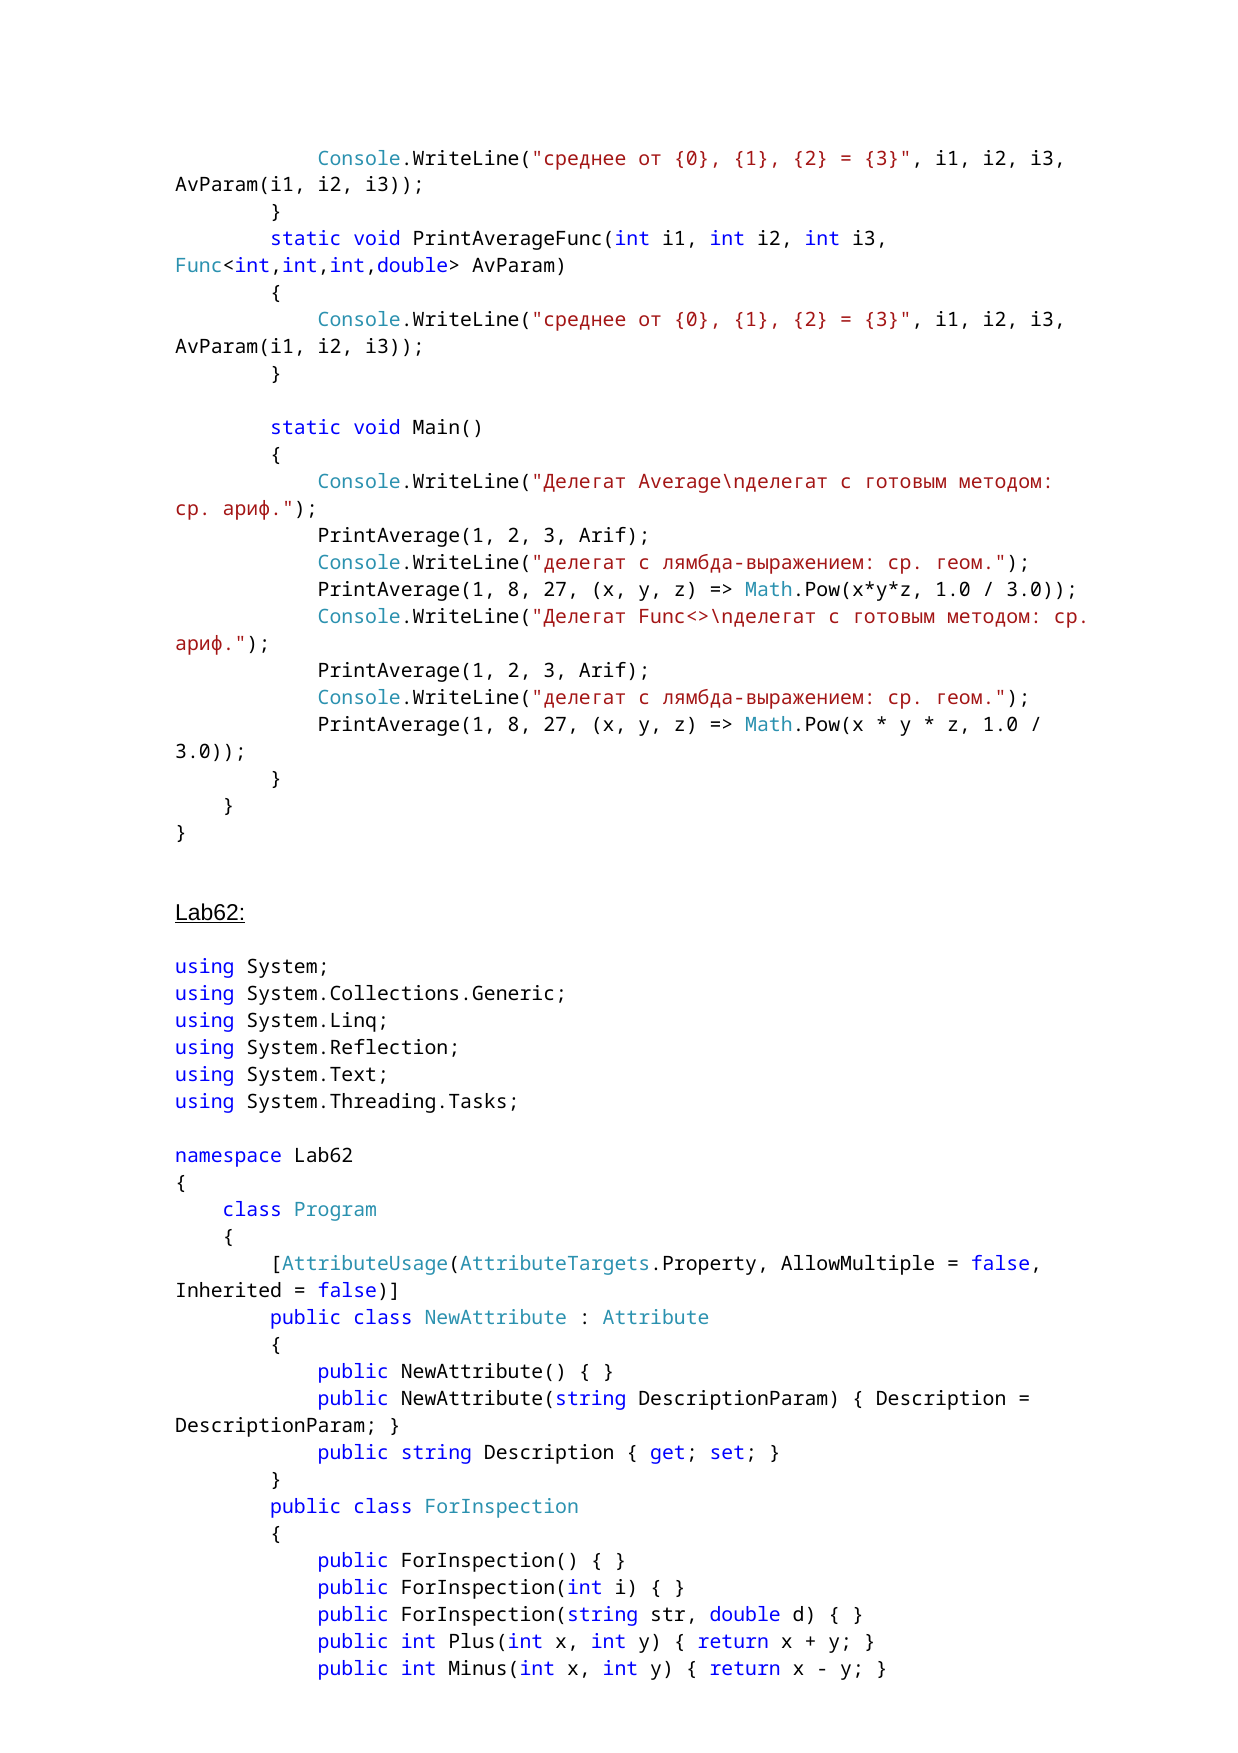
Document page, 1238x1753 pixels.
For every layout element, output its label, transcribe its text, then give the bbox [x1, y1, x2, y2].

text public ForInspection(int i) { } [175, 1573, 1100, 1600]
text public int Minus(int x, int y) { return x - y; } [175, 1654, 1100, 1681]
text public class NewAttribute : Attribute [175, 1303, 1100, 1330]
text PrintAverage(1, 8, 27, (x, y, z) => Math.Pow(x * y * z, 1.0 / 3.0)); [175, 710, 1100, 764]
text } [175, 198, 1100, 225]
text { [175, 441, 1100, 467]
text static void Main() [175, 413, 1100, 441]
text } [175, 1465, 1100, 1492]
text public class ForInspection [175, 1492, 1100, 1519]
text { [175, 1330, 1100, 1357]
text using System; [175, 952, 1100, 979]
text } [175, 764, 1100, 791]
text using System.Threading.Tasks; [175, 1087, 1100, 1114]
text Console.WriteLine("Делегат Average\nделегат с готовым методом: ср. ариф."); [175, 467, 1100, 521]
text Console.WriteLine("среднее от {0}, {1}, {2} = {3}", i1, i2, i3, AvParam(i1, i2, i3)); [175, 144, 1100, 198]
text { [175, 1168, 1100, 1195]
text } [175, 818, 1100, 845]
text } [175, 791, 1100, 818]
text static void PrintAverageFunc(int i1, int i2, int i3, Func<int,int,int,double> AvParam) [175, 225, 1100, 279]
text [AttributeUsage(AttributeTargets.Property, AllowMultiple = false, Inherited = false)] [175, 1249, 1100, 1303]
text } [175, 359, 1100, 387]
text Console.WriteLine("делегат с лямбда-выражением: ср. геом."); [175, 548, 1100, 575]
text { [175, 279, 1100, 306]
text using System.Linq; [175, 1006, 1100, 1033]
text using System.Collections.Generic; [175, 979, 1100, 1006]
text public int Plus(int x, int y) { return x + y; } [175, 1627, 1100, 1654]
text public NewAttribute() { } [175, 1357, 1100, 1384]
text public NewAttribute(string DescriptionParam) { Description = DescriptionParam; } [175, 1384, 1100, 1438]
text namespace Lab62 [175, 1141, 1100, 1168]
text public ForInspection() { } [175, 1546, 1100, 1573]
text PrintAverage(1, 8, 27, (x, y, z) => Math.Pow(x*y*z, 1.0 / 3.0)); [175, 575, 1100, 602]
text Lab62: [175, 899, 1100, 926]
text class Program [175, 1195, 1100, 1222]
text { [175, 1519, 1100, 1546]
text PrintAverage(1, 2, 3, Arif); [175, 521, 1100, 548]
text using System.Reflection; [175, 1033, 1100, 1060]
text PrintAverage(1, 2, 3, Arif); [175, 656, 1100, 683]
text public ForInspection(string str, double d) { } [175, 1600, 1100, 1627]
text Console.WriteLine("Делегат Func<>\nделегат с готовым методом: ср. ариф."); [175, 602, 1100, 656]
text Console.WriteLine("делегат с лямбда-выражением: ср. геом."); [175, 683, 1100, 710]
text { [175, 1222, 1100, 1249]
text public string Description { get; set; } [175, 1438, 1100, 1465]
text using System.Text; [175, 1060, 1100, 1087]
text Console.WriteLine("среднее от {0}, {1}, {2} = {3}", i1, i2, i3, AvParam(i1, i2, i3)); [175, 306, 1100, 359]
